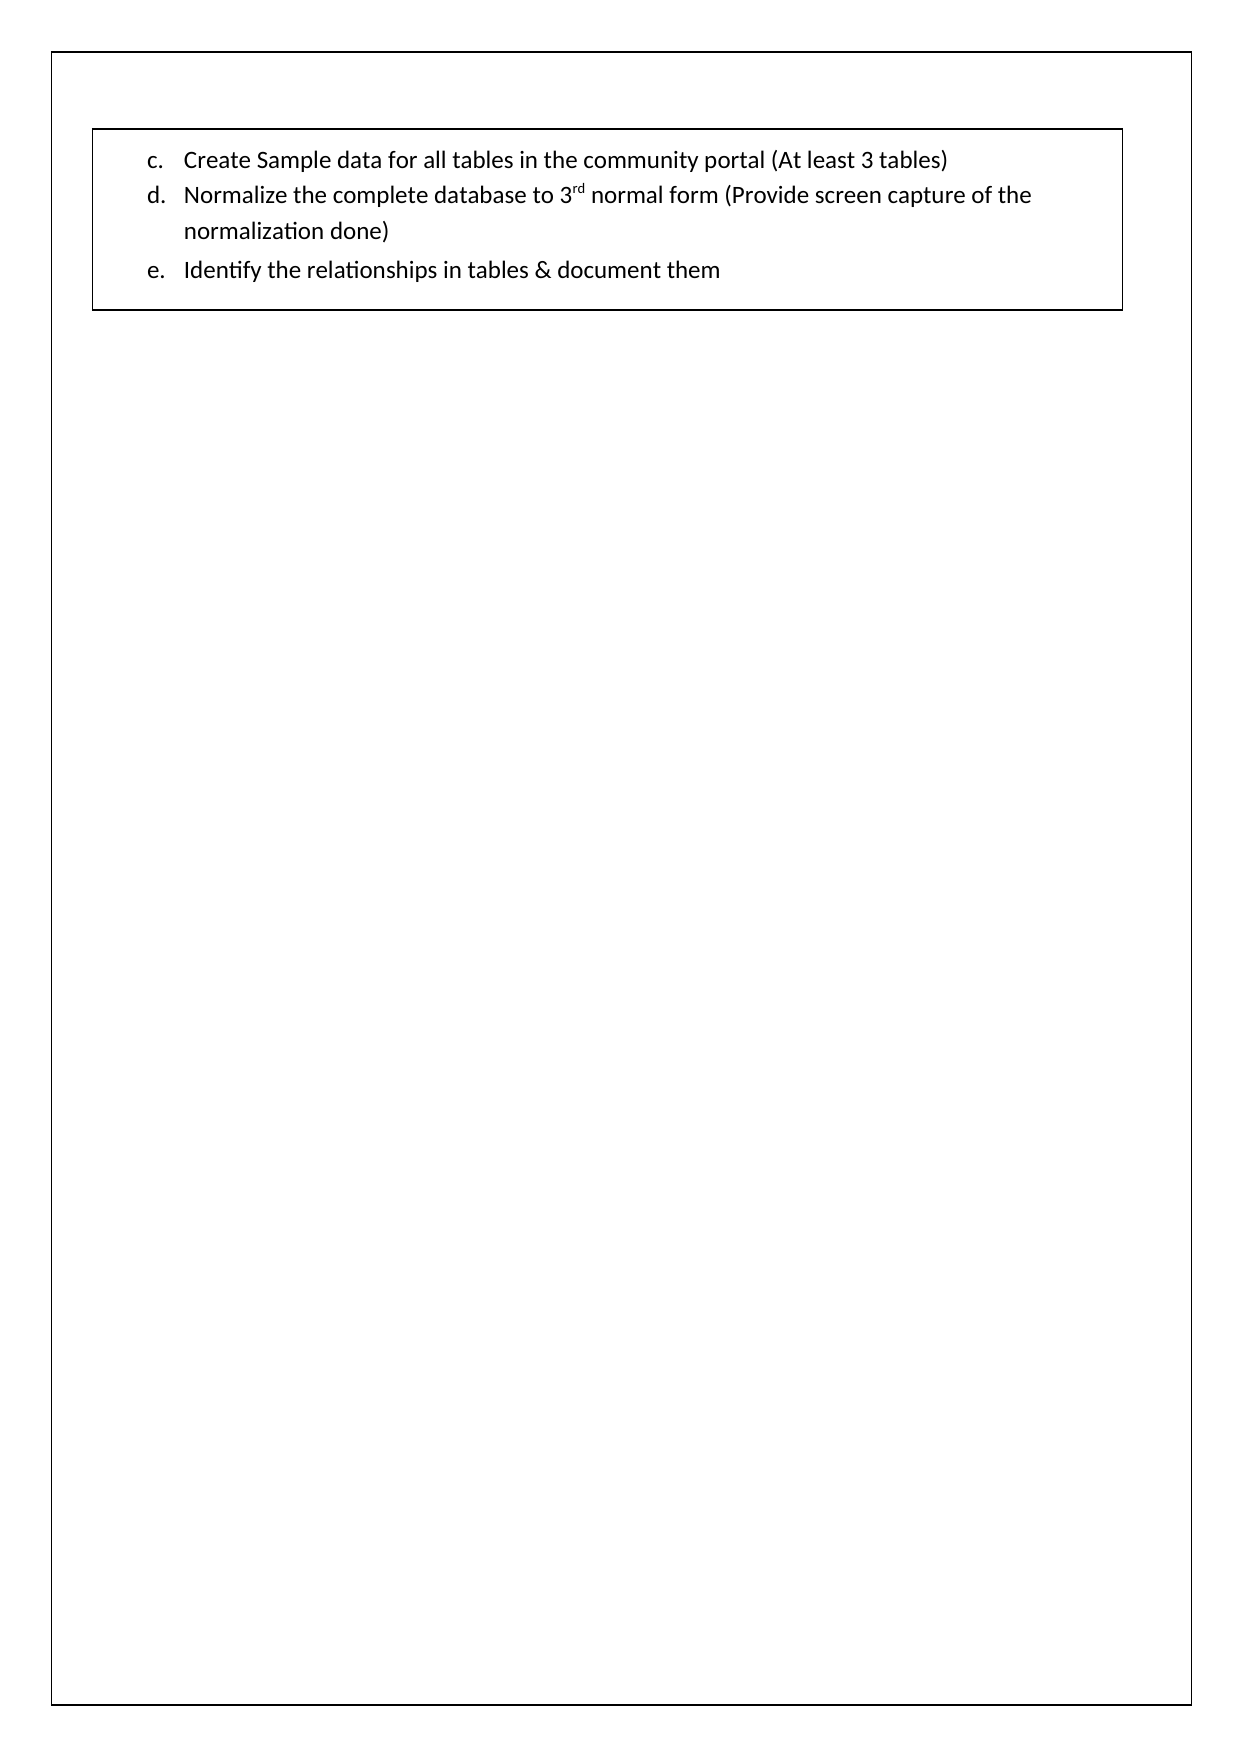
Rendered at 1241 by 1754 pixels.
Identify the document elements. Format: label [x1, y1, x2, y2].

table_cell [52, 53, 1191, 1704]
